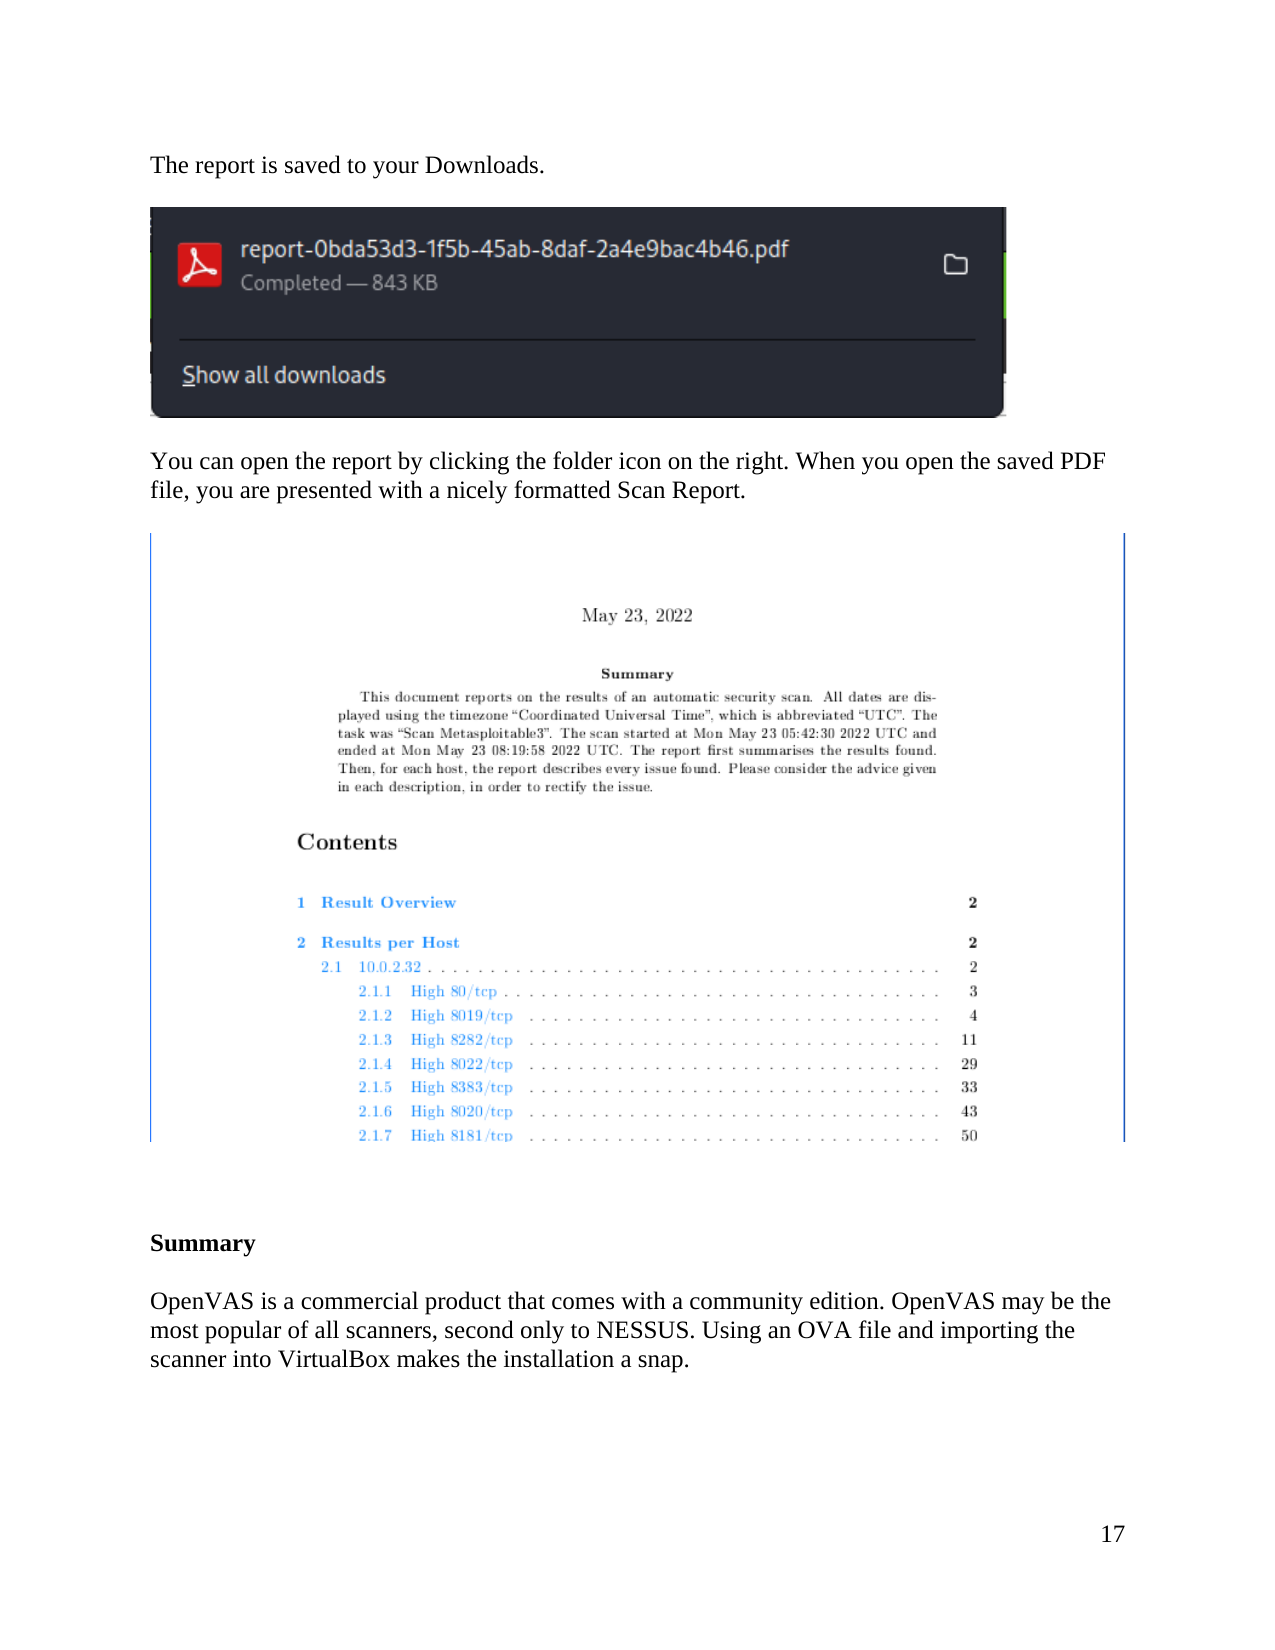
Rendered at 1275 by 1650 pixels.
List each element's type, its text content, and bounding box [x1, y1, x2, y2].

text You can open the report by clicking the folder icon on the right. When you open the saved PDF file, you are presented with a nicely formatted Scan Report. [150, 446, 1125, 504]
picture [150, 533, 1125, 1142]
text The report is saved to your Downloads. [150, 150, 1125, 179]
text Summary [150, 1228, 1125, 1257]
text OpenVAS is a commercial product that comes with a community edition. OpenVAS may be the most popular of all scanners, second only to NESSUS. Using an OVA file and importing the scanner into VirtualBox makes the installation a snap. [150, 1286, 1125, 1372]
picture [150, 207, 1007, 418]
